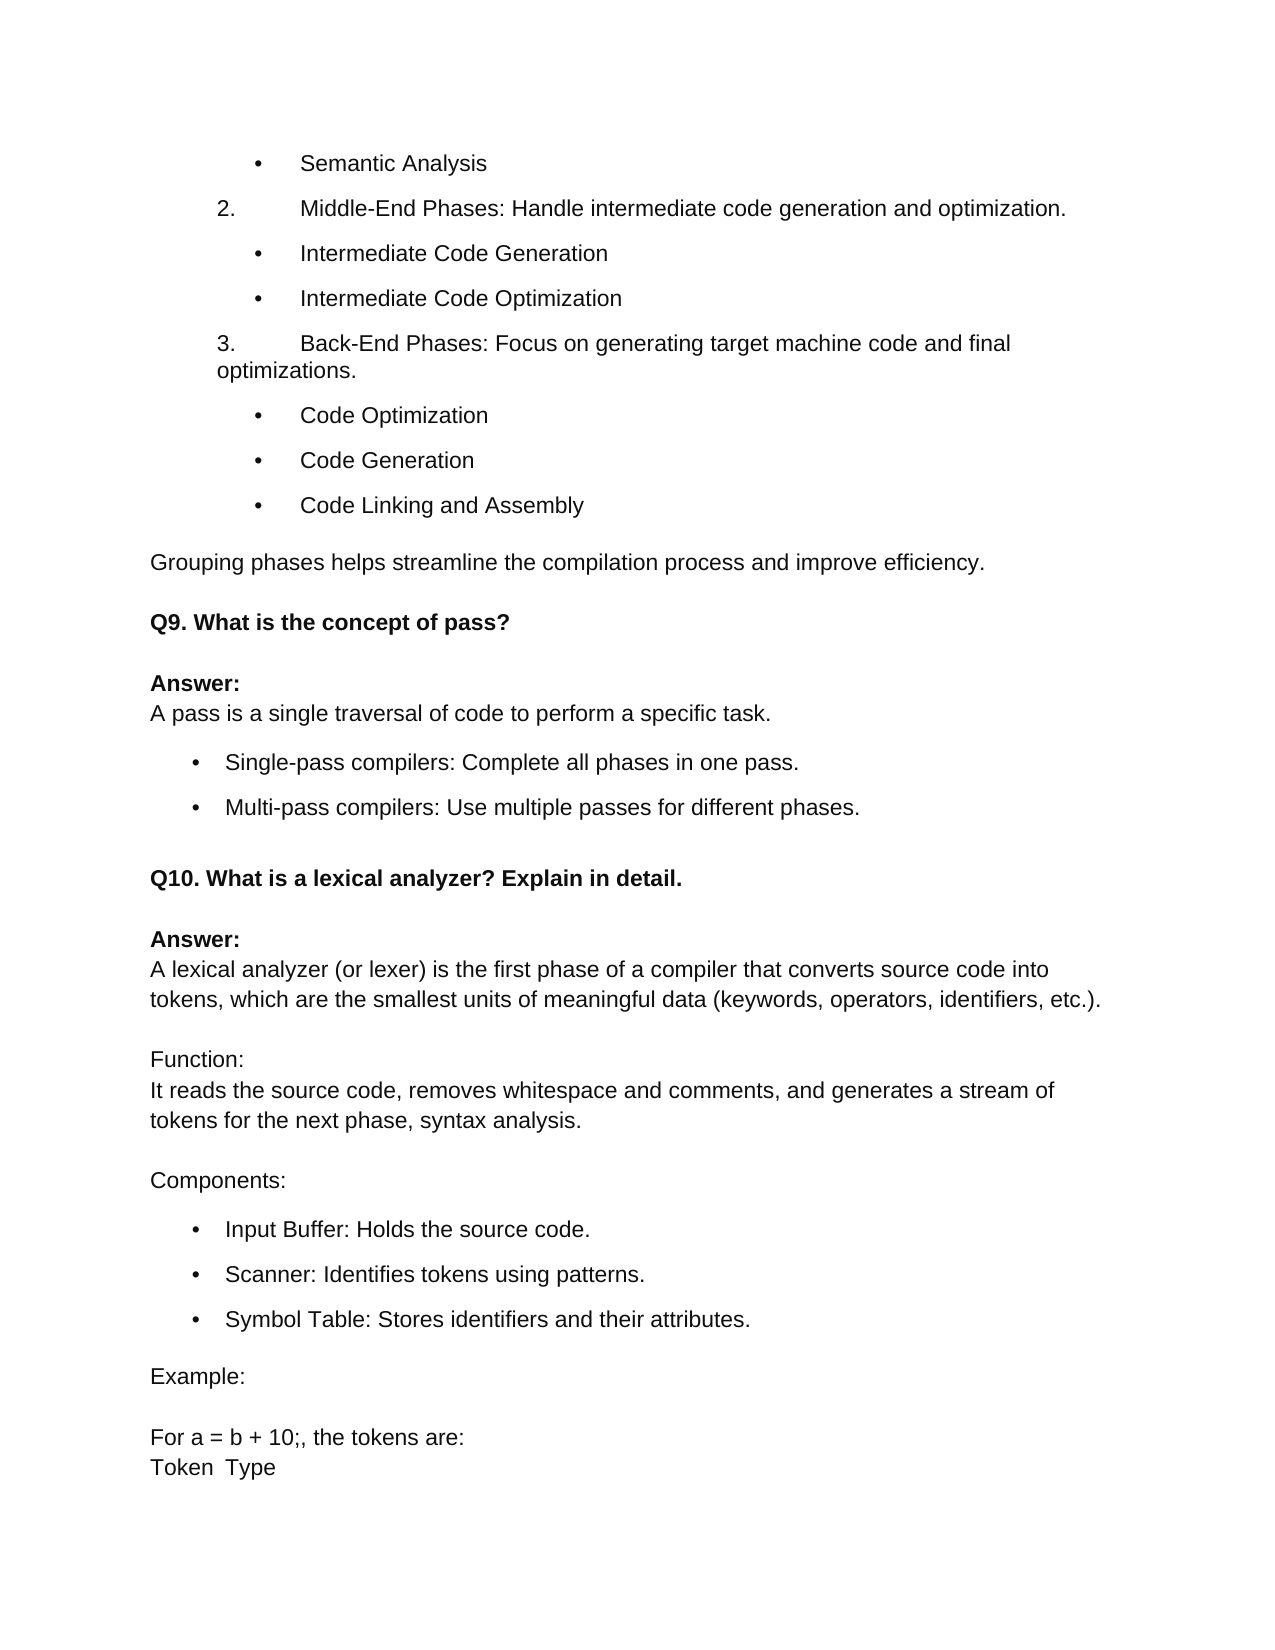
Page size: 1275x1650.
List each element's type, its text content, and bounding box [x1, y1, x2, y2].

text • Code Linking and Assembly [202, 492, 1125, 518]
text • Code Generation [202, 447, 1125, 473]
text Components: [150, 1167, 1125, 1194]
text • Single-pass compilers: Complete all phases in one pass. [171, 749, 1125, 775]
text • Multi-pass compilers: Use multiple passes for different phases. [171, 794, 1125, 820]
text For a = b + 10;, the tokens are: [150, 1423, 1125, 1450]
text A lexical analyzer (or lexer) is the first phase of a compiler that converts source code into tokens, which are the smallest units of meaningful data (keywords, operators, identifiers, etc.). [150, 956, 1125, 1012]
text Grouping phases helps streamline the compilation process and improve efficiency. [150, 549, 1125, 605]
text Token Type [150, 1454, 1125, 1480]
text • Input Buffer: Holds the source code. [171, 1216, 1125, 1243]
text • Code Optimization [202, 402, 1125, 428]
text Example: [150, 1363, 1125, 1389]
text Q9. What is the concept of pass? [150, 609, 1125, 635]
text A pass is a single traversal of code to perform a specific task. [150, 700, 1125, 726]
text Q10. What is a lexical analyzer? Explain in detail. [150, 865, 1125, 892]
text • Intermediate Code Optimization [202, 285, 1125, 312]
text • Symbol Table: Stores identifiers and their attributes. [171, 1306, 1125, 1333]
text Answer: [150, 669, 1125, 696]
text • Semantic Analysis [202, 150, 1125, 176]
text Function: [150, 1046, 1125, 1073]
text It reads the source code, removes whitespace and comments, and generates a stream of tokens for the next phase, syntax analysis. [150, 1077, 1125, 1133]
text • Intermediate Code Generation [202, 240, 1125, 267]
text Answer: [150, 926, 1125, 952]
text 2. Middle-End Phases: Handle intermediate code generation and optimization. [183, 195, 1125, 221]
text • Scanner: Identifies tokens using patterns. [171, 1261, 1125, 1288]
text 3. Back-End Phases: Focus on generating target machine code and final optimizations. [183, 330, 1125, 383]
